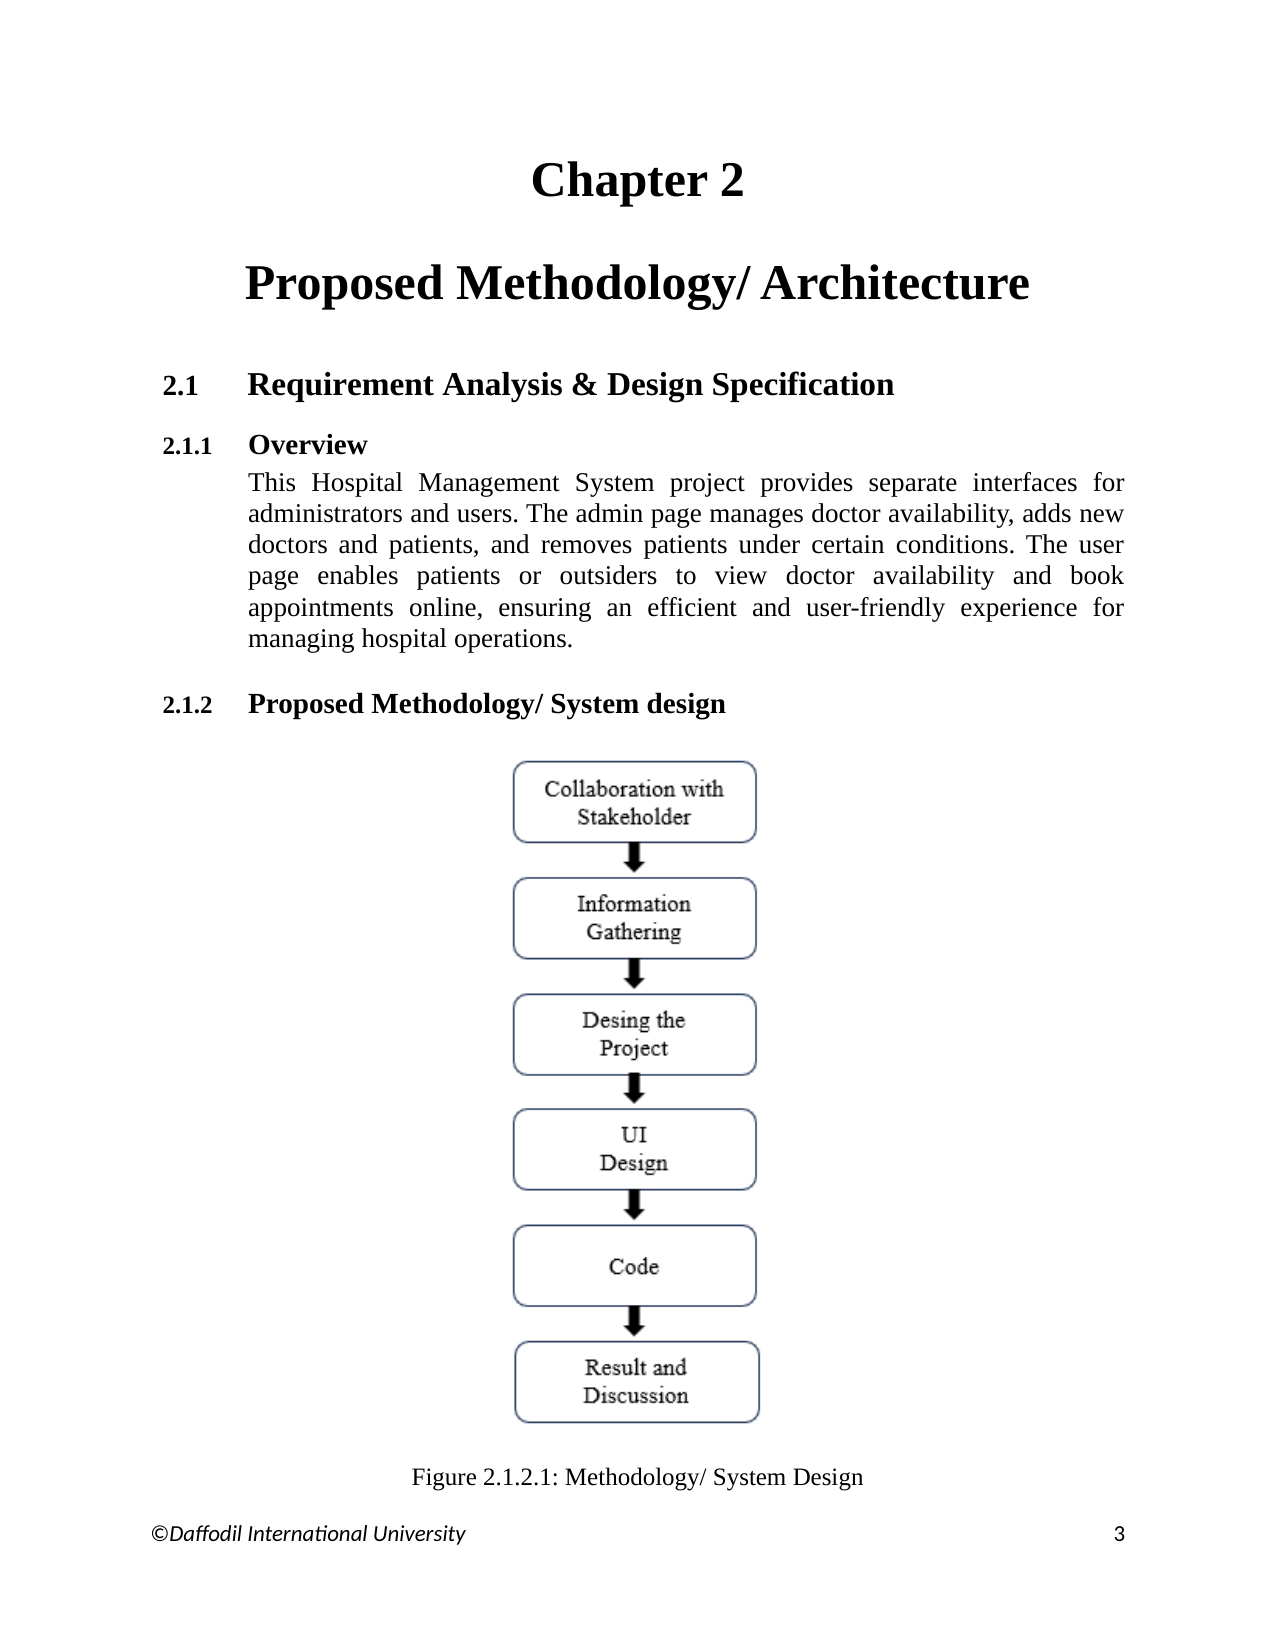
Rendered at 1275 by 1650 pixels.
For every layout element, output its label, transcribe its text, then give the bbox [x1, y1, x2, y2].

list Proposed Methodology/ System design [162, 686, 1125, 720]
picture [476, 741, 799, 1442]
list This Hospital Management System project provides separate interfaces for administrators and users. The admin page manages doctor availability, adds new doctors and patients, and removes patients under certain conditions. The user page enables patients or outsiders to view doctor availability and book appointments online, ensuring an efficient and user-friendly experience for managing hospital operations. [248, 466, 1125, 653]
text Proposed Methodology/ Architecture [150, 253, 1125, 310]
list Overview [162, 427, 1125, 461]
subtitle Requirement Analysis & Design Specification [162, 364, 1125, 402]
text Figure 2.1.2.1: Methodology/ System Design [150, 1462, 1125, 1491]
text Chapter 2 [150, 150, 1125, 207]
